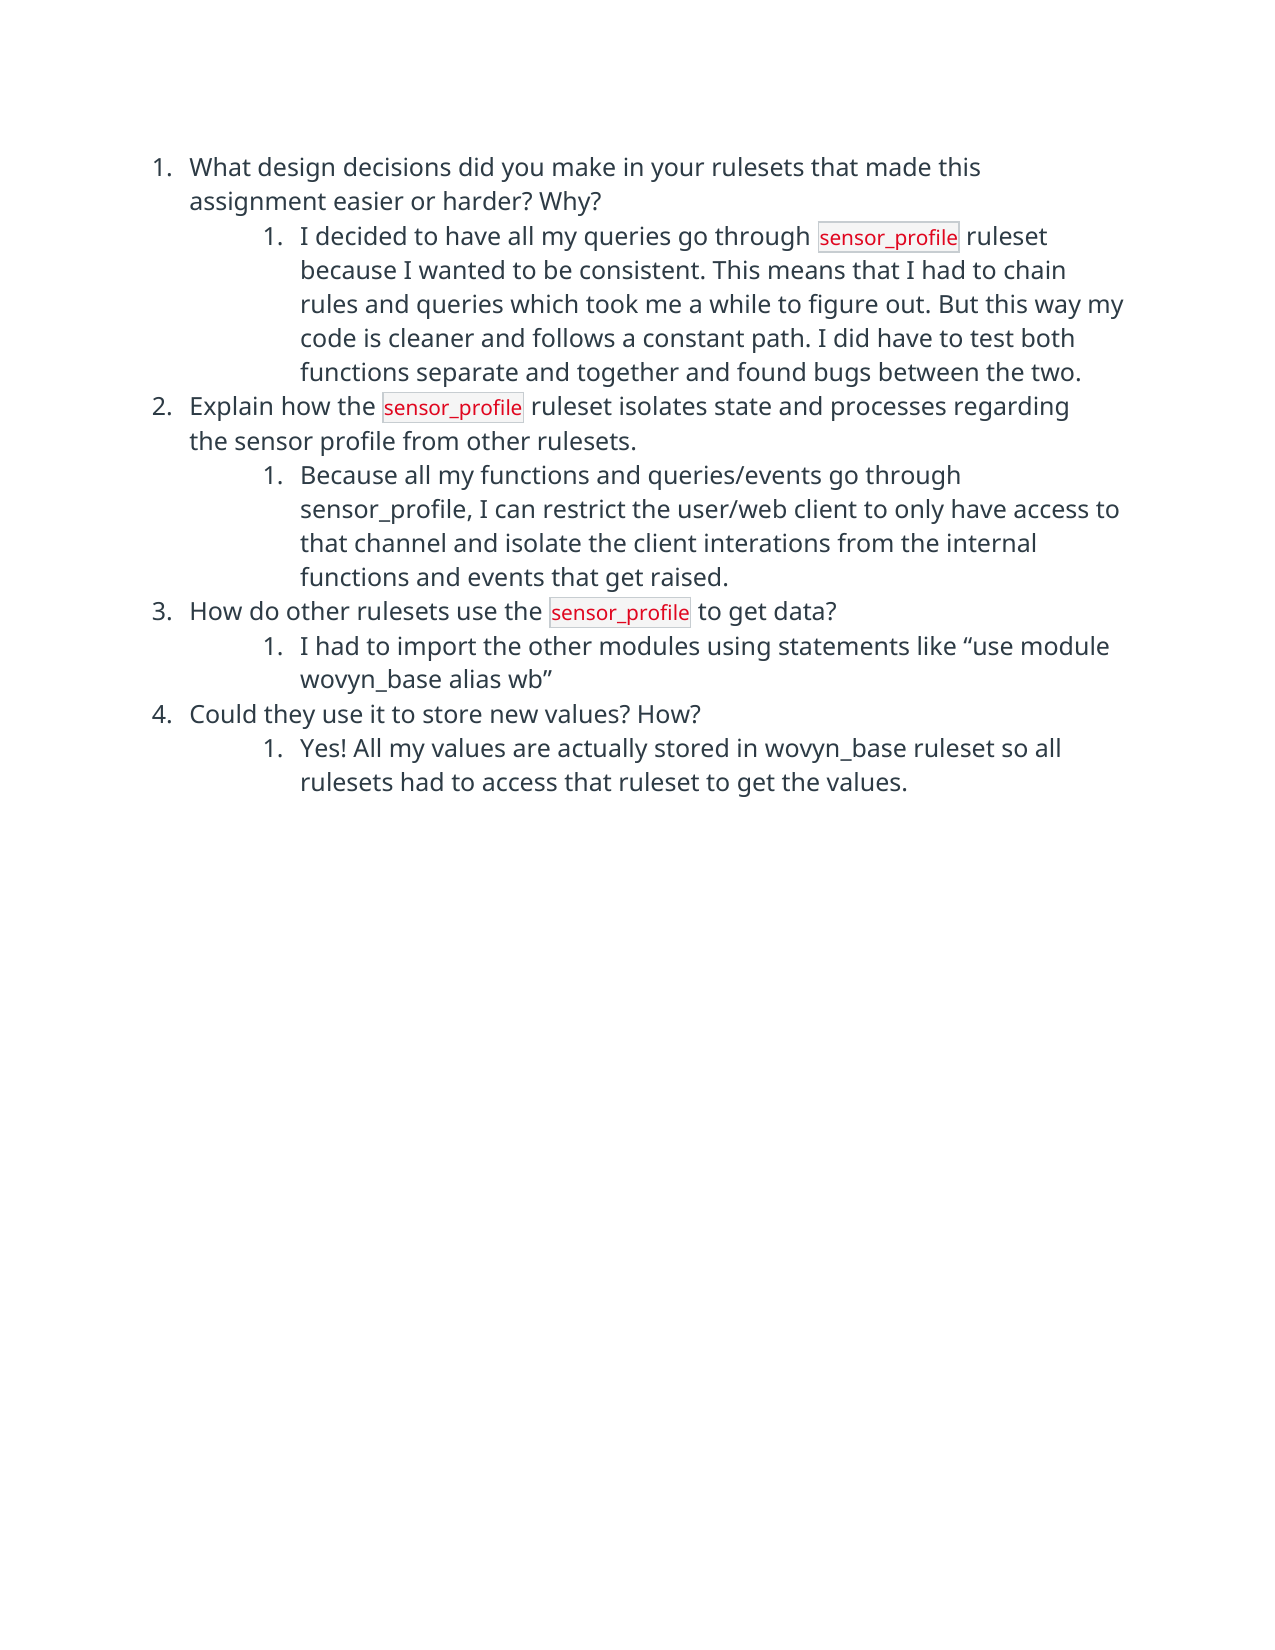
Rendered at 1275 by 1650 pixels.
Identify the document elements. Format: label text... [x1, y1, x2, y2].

list I decided to have all my queries go through sensor_profile ruleset because I wanted to be consistent. This means that I had to chain rules and queries which took me a while to figure out. But this way my code is cleaner and follows a constant path. I did have to test both functions separate and together and found bugs between the two. [262, 218, 1125, 389]
list What design decisions did you make in your rulesets that made this assignment easier or harder? Why? [152, 150, 1125, 218]
list Could they use it to store new values? How? [152, 696, 1125, 730]
list I had to import the other modules using statements like “use module wovyn_base alias wb” [262, 628, 1125, 696]
list Because all my functions and queries/events go through sensor_profile, I can restrict the user/web client to only have access to that channel and isolate the client interations from the internal functions and events that get raised. [262, 457, 1125, 594]
list Yes! All my values are actually stored in wovyn_base ruleset so all rulesets had to access that ruleset to get the values. [262, 730, 1125, 798]
list Explain how the sensor_profile ruleset isolates state and processes regarding the sensor profile from other rulesets. [152, 389, 1125, 457]
list How do other rulesets use the sensor_profile to get data? [152, 594, 1125, 628]
